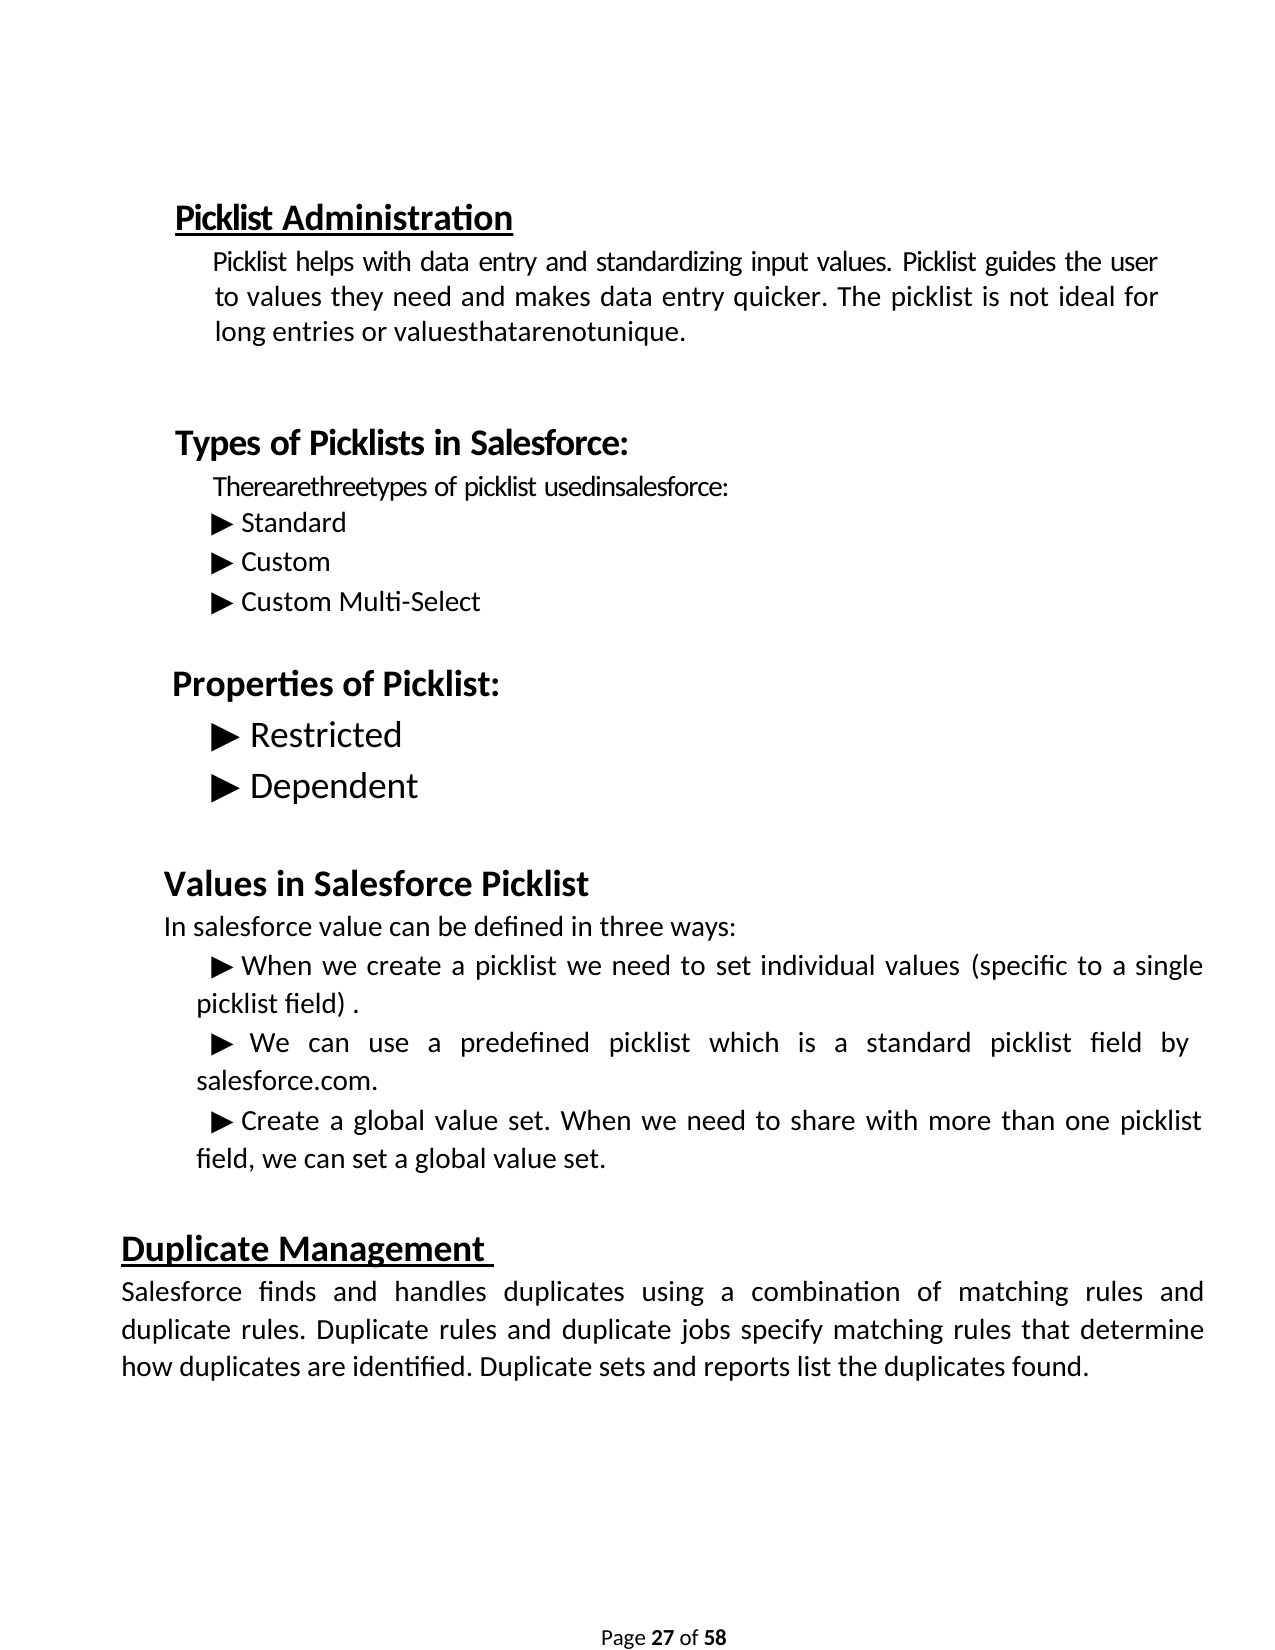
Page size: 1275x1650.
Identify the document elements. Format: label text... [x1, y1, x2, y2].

subtitle Properties of Picklist: [172, 660, 1229, 706]
text Picklist helps with data entry and standardizing input values. Picklist guides the user to values they need and makes data entry quicker. The picklist is not ideal for long entries or valuesthatarenotunique. [212, 244, 1159, 349]
text Therearethreetypes of picklist usedinsalesforce: [213, 469, 1229, 504]
subtitle Types of Picklists in Salesforce: [175, 419, 1229, 464]
text ▶ Restricted [211, 707, 1229, 758]
text ▶ When we create a picklist we need to set individual values (specific to a single picklist field) . [196, 944, 1229, 1021]
subtitle Values in Salesforce Picklist [163, 860, 1229, 906]
text In salesforce value can be defined in three ways: [163, 908, 1229, 944]
text ▶ We can use a predefined picklist which is a standard picklist field by salesforce.com. [196, 1022, 1229, 1098]
subtitle Picklist Administration [175, 194, 1229, 240]
subtitle Duplicate Management [121, 1225, 1229, 1271]
text ▶ Create a global value set. When we need to share with more than one picklist field, we can set a global value set. [196, 1099, 1229, 1176]
text ▶ Standard [211, 504, 1229, 540]
text ▶ Custom Multi-Select [211, 580, 1229, 620]
text ▶ Custom [211, 540, 1229, 580]
text ▶ Dependent [211, 758, 1229, 809]
text Salesforce finds and handles duplicates using a combination of matching rules and duplicate rules. Duplicate rules and duplicate jobs specify matching rules that determine how duplicates are identified. Duplicate sets and reports list the duplicates found. [121, 1273, 1206, 1384]
